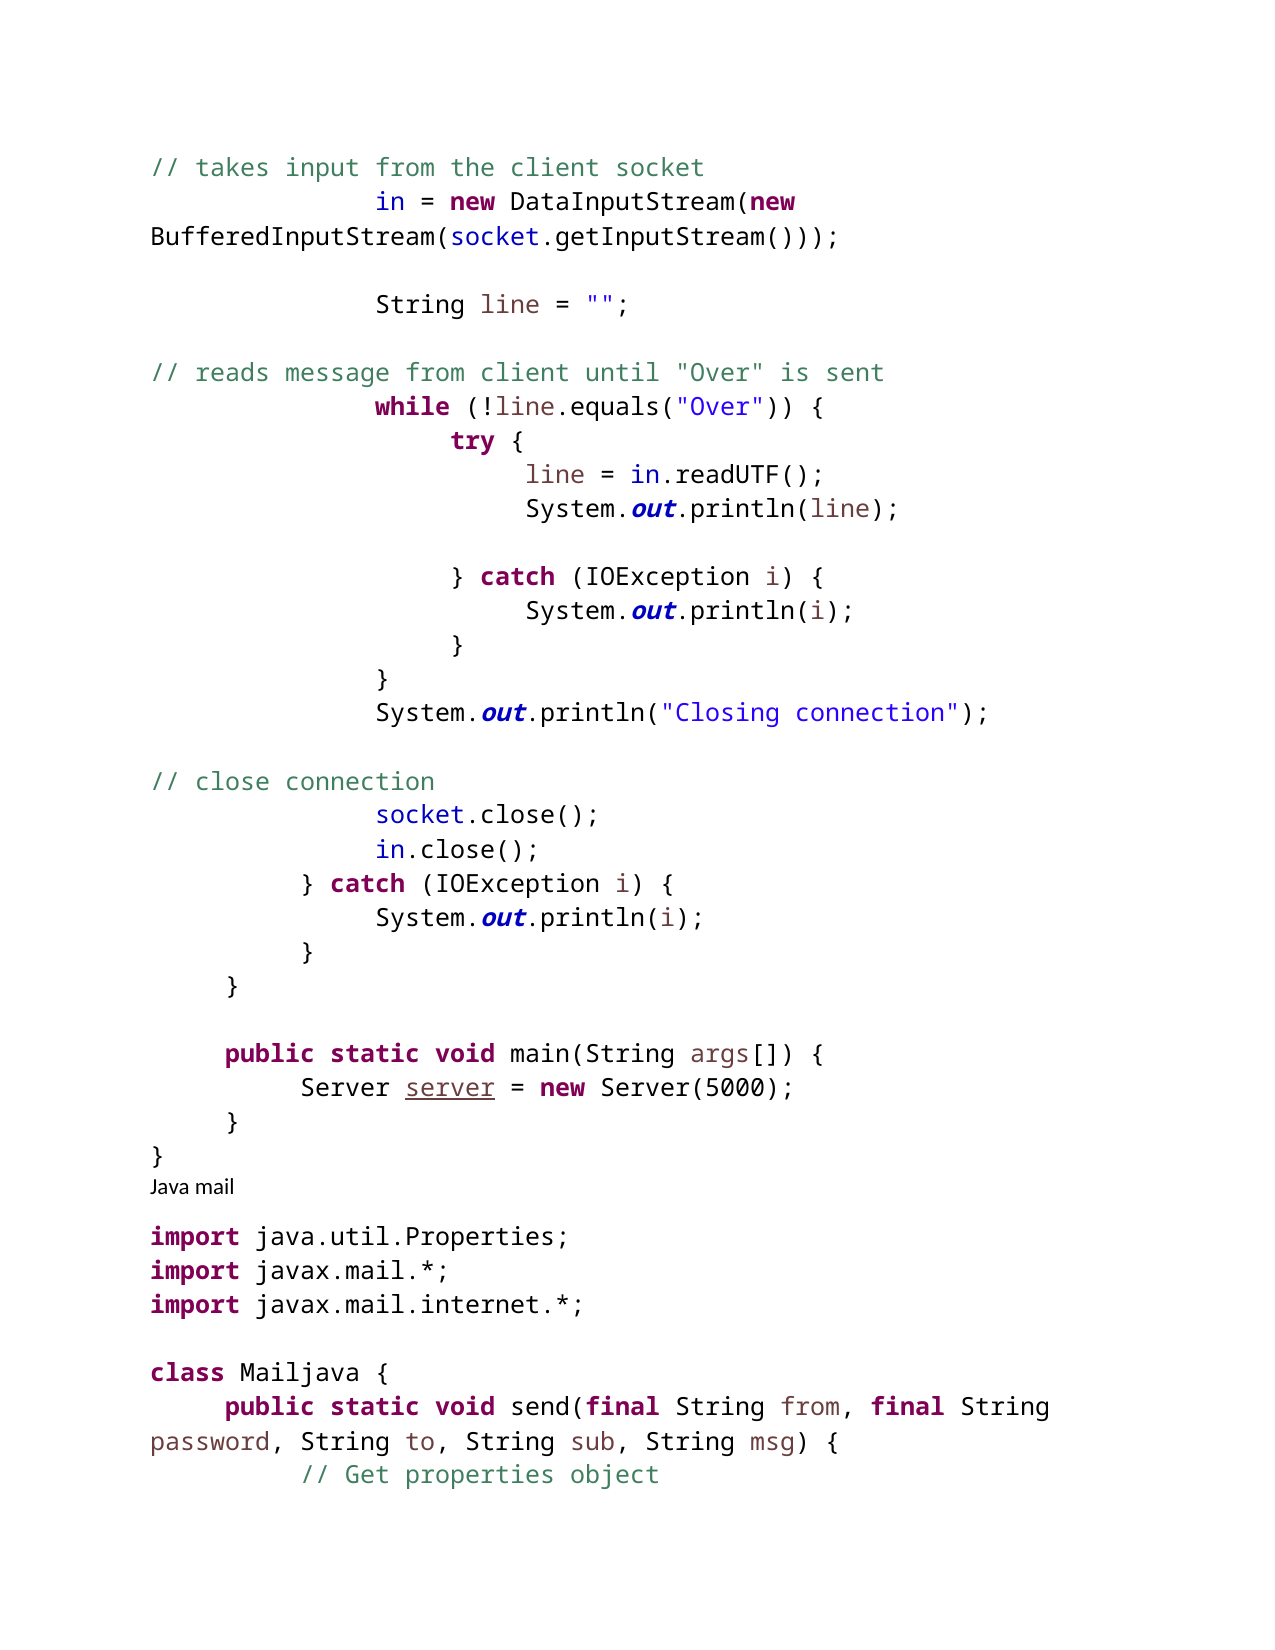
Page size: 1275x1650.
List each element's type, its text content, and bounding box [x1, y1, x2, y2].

text System.out.println(i); [150, 899, 1125, 933]
text System.out.println("Closing connection"); [150, 695, 1125, 729]
text Server server = new Server(5000); [150, 1070, 1125, 1104]
text // reads message from client until "Over" is sent [150, 354, 1125, 388]
text in.close(); [150, 831, 1125, 865]
text while (!line.equals("Over")) { [150, 388, 1125, 422]
text } catch (IOException i) { [150, 865, 1125, 899]
text } [150, 1104, 1125, 1138]
text String line = ""; [150, 286, 1125, 320]
text public static void main(String args[]) { [150, 1036, 1125, 1070]
text System.out.println(line); [150, 491, 1125, 525]
text line = in.readUTF(); [150, 457, 1125, 491]
text } [150, 661, 1125, 695]
text } [150, 967, 1125, 1002]
text System.out.println(i); [150, 593, 1125, 627]
text } [150, 1138, 1125, 1172]
text // Get properties object [150, 1457, 1125, 1491]
text class Mailjava { [150, 1355, 1125, 1389]
text } [150, 627, 1125, 661]
text in = new DataInputStream(new BufferedInputStream(socket.getInputStream())); [150, 184, 1125, 252]
text socket.close(); [150, 797, 1125, 831]
text // close connection [150, 763, 1125, 797]
text // takes input from the client socket [150, 150, 1125, 184]
text import javax.mail.internet.*; [150, 1287, 1125, 1321]
text import javax.mail.*; [150, 1253, 1125, 1287]
text public static void send(final String from, final String password, String to, String sub, String msg) { [150, 1389, 1125, 1457]
text Java mail [150, 1172, 1125, 1200]
text } [150, 933, 1125, 967]
text } catch (IOException i) { [150, 559, 1125, 593]
text import java.util.Properties; [150, 1219, 1125, 1253]
text try { [150, 422, 1125, 457]
